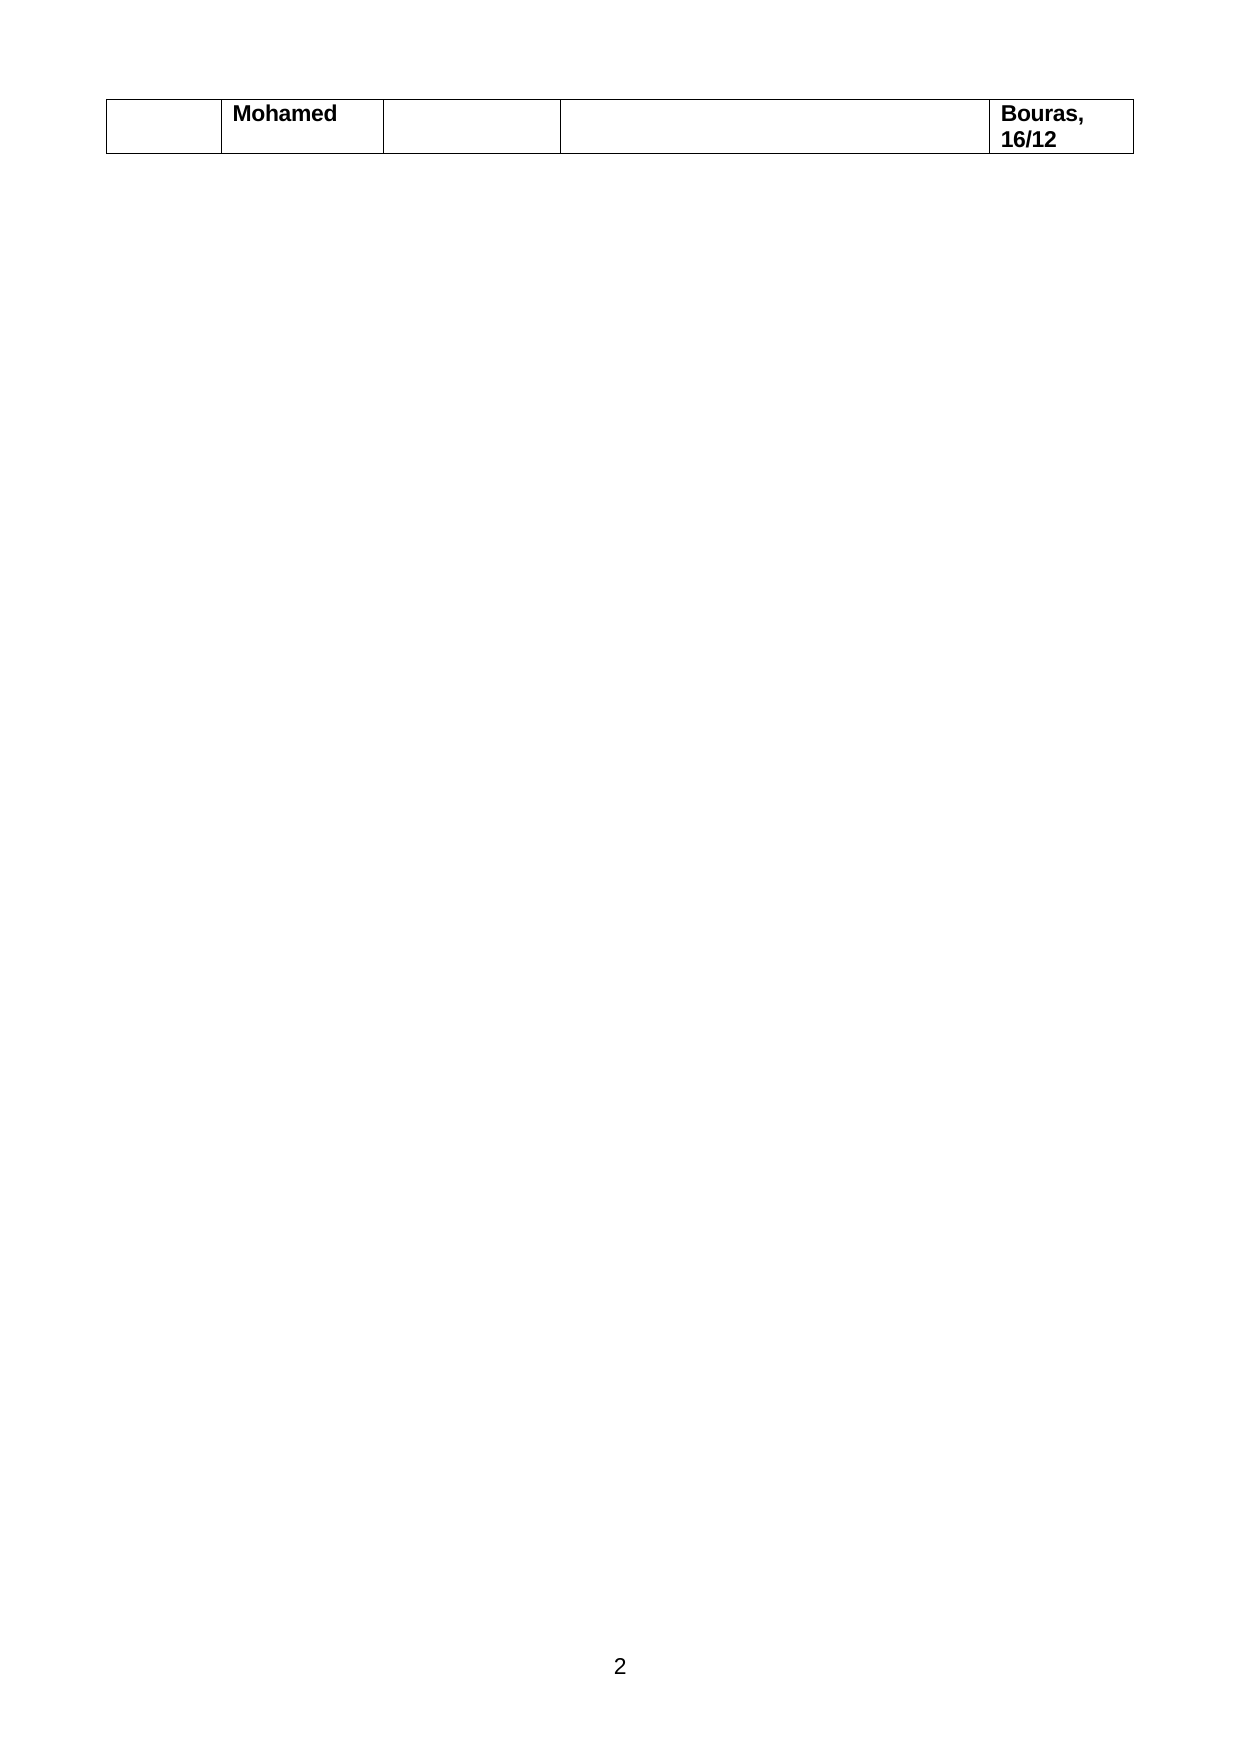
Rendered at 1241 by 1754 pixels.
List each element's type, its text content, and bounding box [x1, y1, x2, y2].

table_cell Mohamed [222, 100, 383, 153]
table_cell [107, 100, 221, 153]
table_cell [384, 100, 560, 153]
table_cell Bouras, 16/12 [990, 100, 1133, 153]
table_cell [561, 100, 989, 153]
